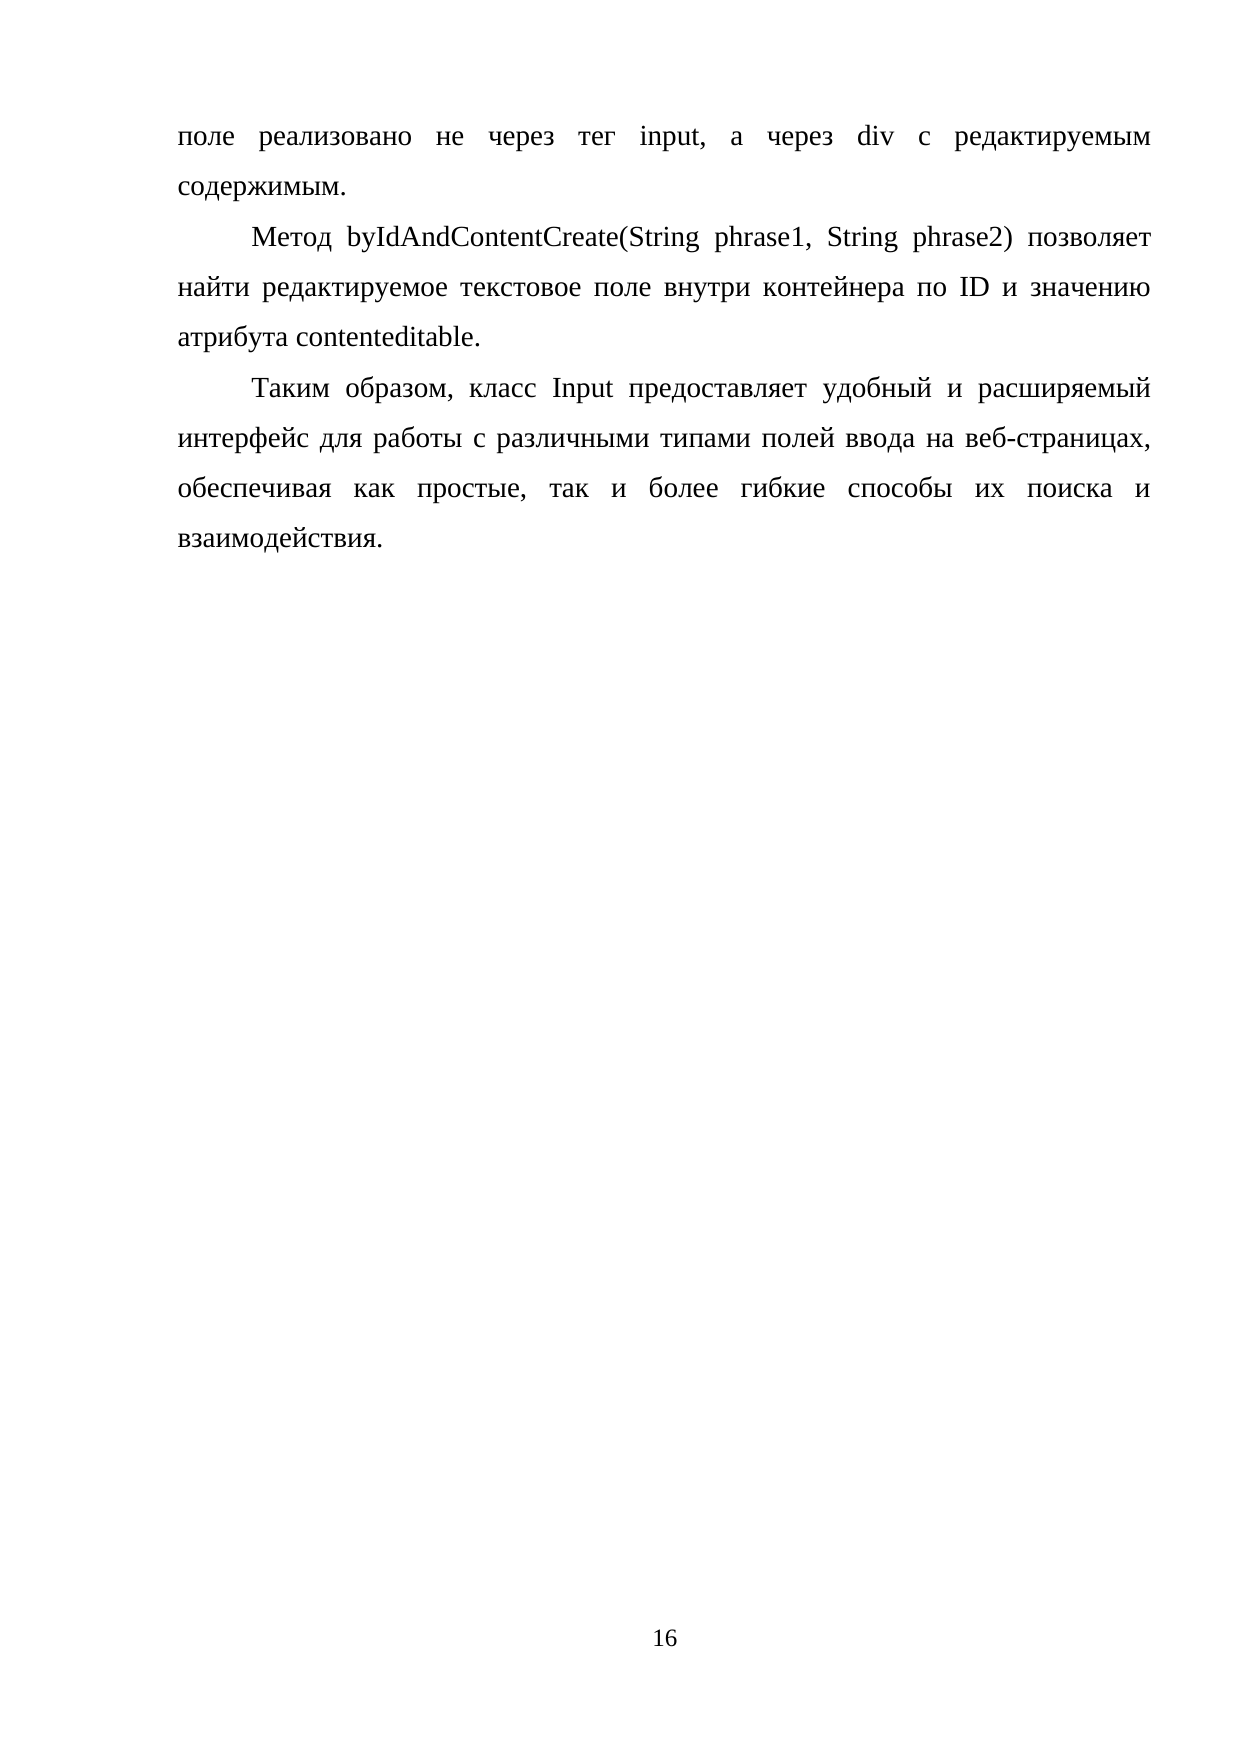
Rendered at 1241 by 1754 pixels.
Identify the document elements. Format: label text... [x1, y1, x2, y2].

text Таким образом, класс Input предоставляет удобный и расширяемый интерфейс для работы с различными типами полей ввода на веб-страницах, обеспечивая как простые, так и более гибкие способы их поиска и взаимодействия. [177, 370, 1152, 554]
text Метод byIdAndContentCreate(String phrase1, String phrase2) позволяет найти редактируемое текстовое поле внутри контейнера по ID и значению атрибута contenteditable. [177, 219, 1152, 353]
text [177, 118, 1152, 202]
